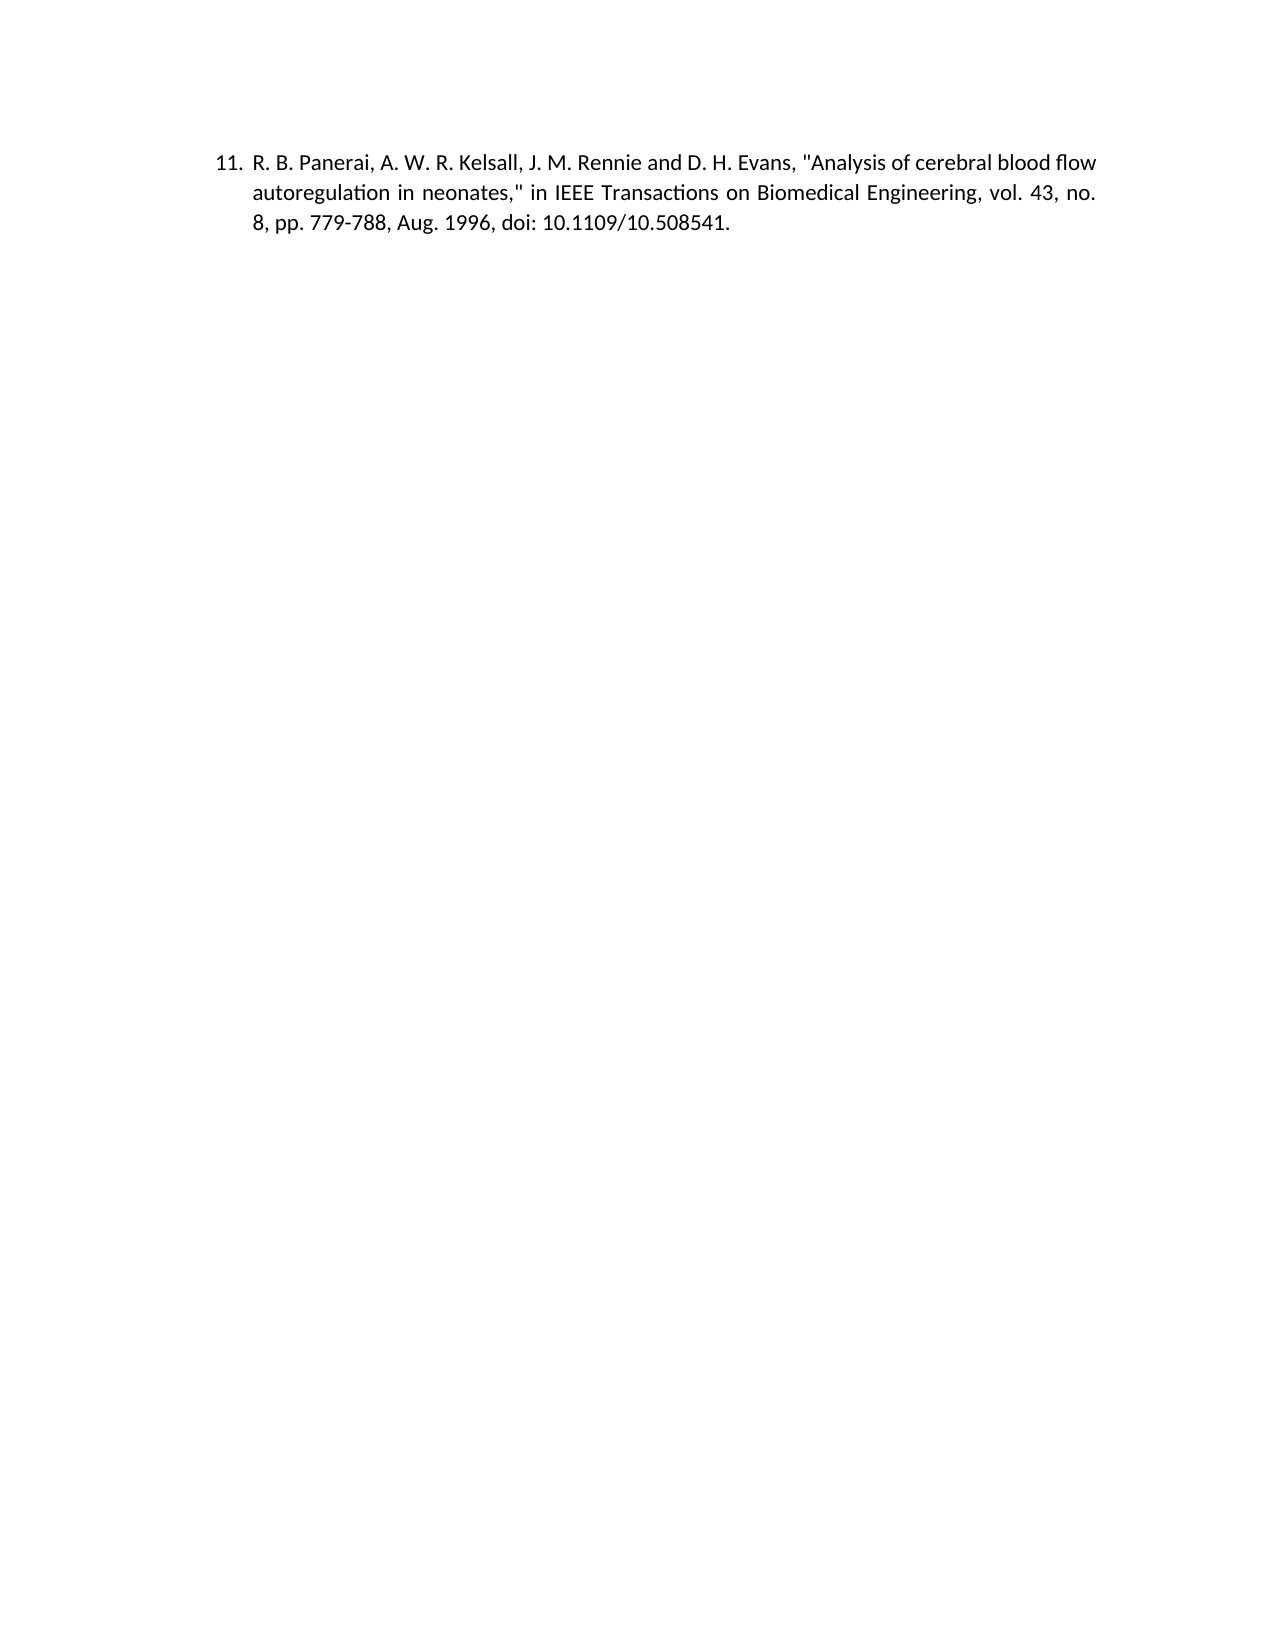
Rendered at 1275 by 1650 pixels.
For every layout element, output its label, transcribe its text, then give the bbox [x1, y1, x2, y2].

list R. B. Panerai, A. W. R. Kelsall, J. M. Rennie and D. H. Evans, "Analysis of cerebral blood flow autoregulation in neonates," in IEEE Transactions on Biomedical Engineering, vol. 43, no. 8, pp. 779-788, Aug. 1996, doi: 10.1109/10.508541. [215, 148, 1098, 236]
